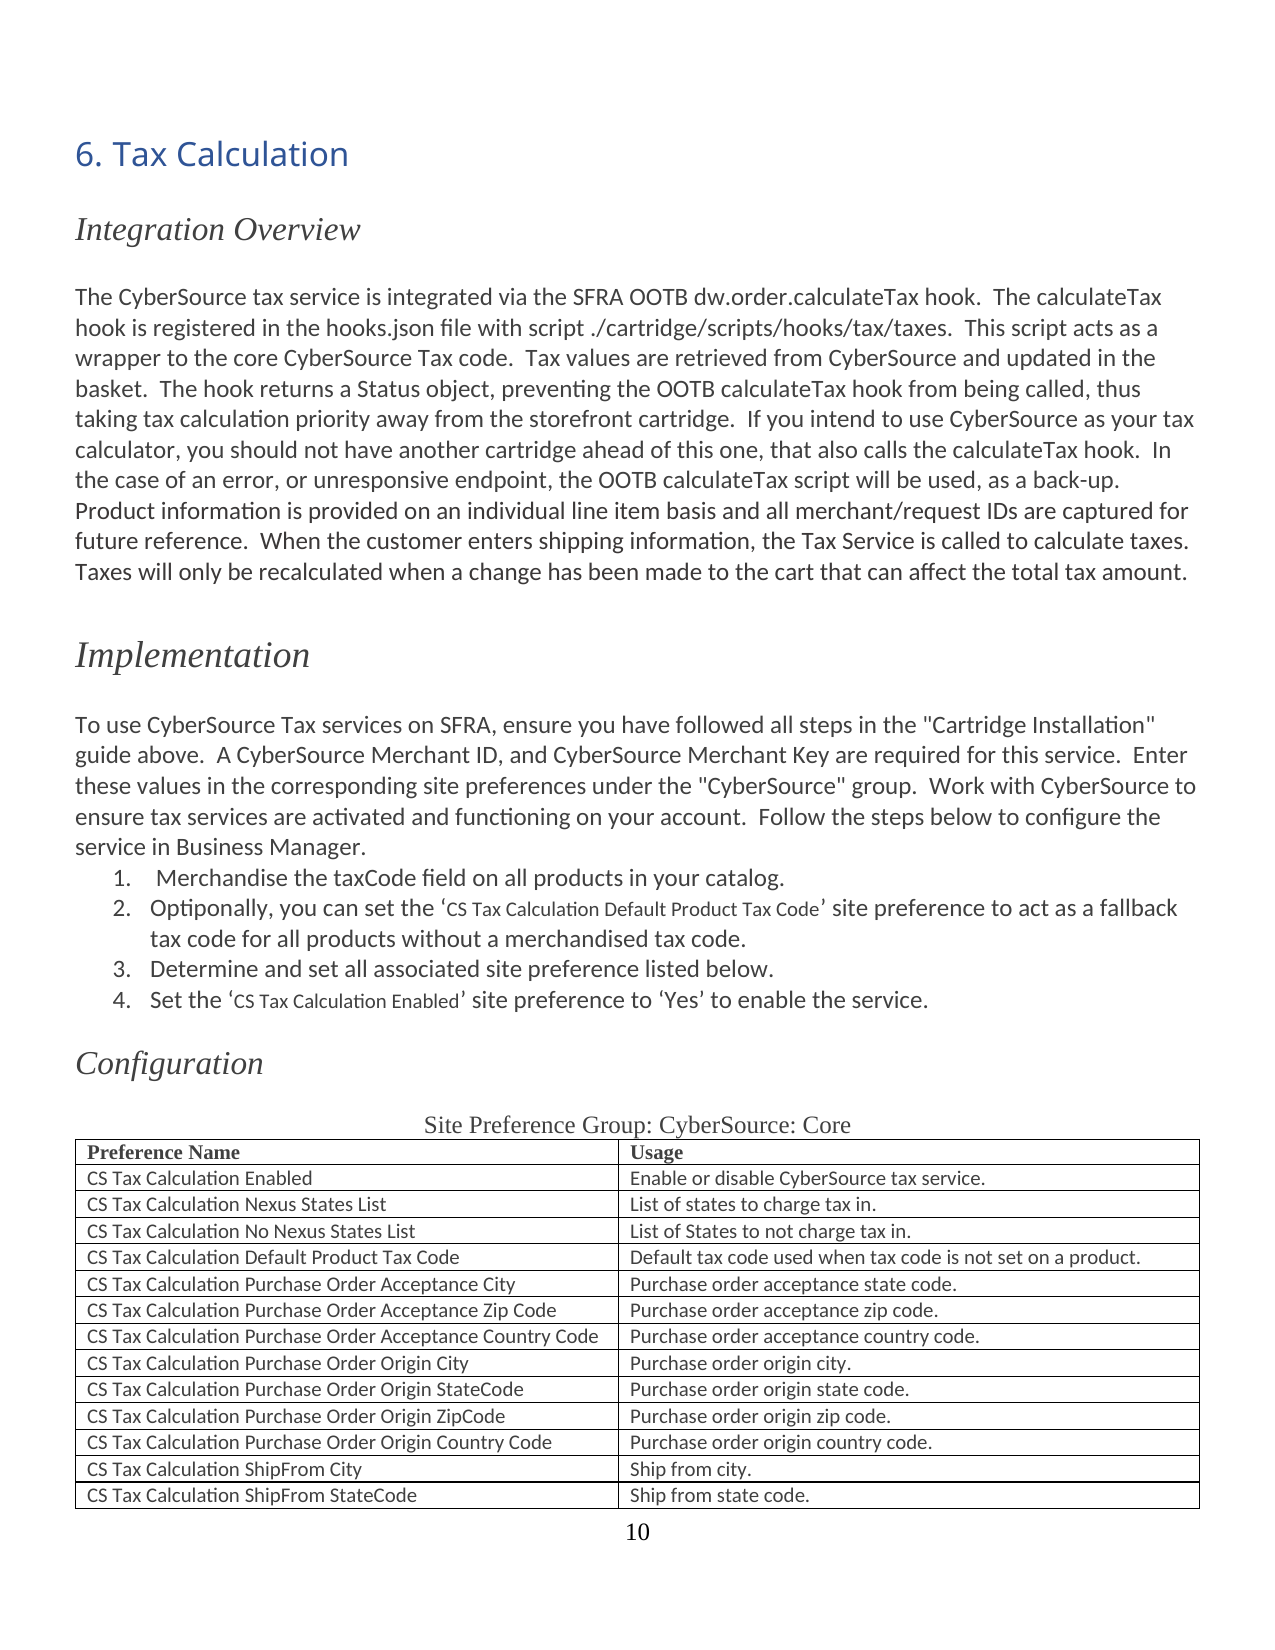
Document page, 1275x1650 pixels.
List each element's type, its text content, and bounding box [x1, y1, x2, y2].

table_cell CS Tax Calculation ShipFrom StateCode [76, 1483, 618, 1508]
text The CyberSource tax service is integrated via the SFRA OOTB dw.order.calculateTax hook. The calculateTax hook is registered in the hooks.json file with script ./cartridge/scripts/hooks/tax/taxes. This script acts as a wrapper to the core CyberSource Tax code. Tax values are retrieved from CyberSource and updated in the basket. The hook returns a Status object, preventing the OOTB calculateTax hook from being called, thus taking tax calculation priority away from the storefront cartridge. If you intend to use CyberSource as your tax calculator, you should not have another cartridge ahead of this one, that also calls the calculateTax hook. In the case of an error, or unresponsive endpoint, the OOTB calculateTax script will be used, as a back-up. [75, 281, 1200, 495]
table_cell CS Tax Calculation Purchase Order Origin City [76, 1350, 618, 1376]
table_cell CS Tax Calculation No Nexus States List [76, 1218, 618, 1243]
table_cell CS Tax Calculation Default Product Tax Code [76, 1244, 618, 1270]
table_cell CS Tax Calculation Purchase Order Origin StateCode [76, 1377, 618, 1402]
list Optiponally, you can set the ‘CS Tax Calculation Default Product Tax Code’ site preference to act as a fallback tax code for all products without a merchandised tax code. [112, 892, 1200, 953]
table_cell Purchase order origin zip code. [619, 1403, 1199, 1428]
table_header Preference Name [76, 1140, 618, 1164]
table_cell List of States to not charge tax in. [619, 1218, 1199, 1243]
subtitle Tax Calculation [75, 131, 1200, 176]
table_cell Purchase order origin state code. [619, 1377, 1199, 1402]
list Product information is provided on an individual line item basis and all merchant/request IDs are captured for future reference. When the customer enters shipping information, the Tax Service is called to calculate taxes. Taxes will only be recalculated when a change has been made to the cart that can affect the total tax amount. [75, 495, 1200, 587]
list Merchandise the taxCode field on all products in your catalog. [112, 862, 1200, 892]
table_cell Ship from state code. [619, 1483, 1199, 1508]
table_cell CS Tax Calculation Purchase Order Acceptance Zip Code [76, 1297, 618, 1323]
table_cell List of states to charge tax in. [619, 1191, 1199, 1217]
table_cell Purchase order acceptance country code. [619, 1324, 1199, 1349]
table_cell CS Tax Calculation ShipFrom City [76, 1456, 618, 1481]
table_header Usage [619, 1140, 1199, 1164]
table_cell Enable or disable CyberSource tax service. [619, 1165, 1199, 1190]
text Site Preference Group: CyberSource: Core [75, 1110, 1200, 1139]
table_cell CS Tax Calculation Enabled [76, 1165, 618, 1190]
list Determine and set all associated site preference listed below. [112, 953, 1200, 984]
table_cell CS Tax Calculation Purchase Order Origin ZipCode [76, 1403, 618, 1428]
table_cell Default tax code used when tax code is not set on a product. [619, 1244, 1199, 1270]
table_cell Ship from city. [619, 1456, 1199, 1481]
table_cell CS Tax Calculation Nexus States List [76, 1191, 618, 1217]
text Implementation [75, 632, 1200, 676]
table_cell Purchase order acceptance state code. [619, 1271, 1199, 1296]
text Configuration [75, 1043, 1200, 1081]
table_cell Purchase order origin country code. [619, 1430, 1199, 1455]
table_cell CS Tax Calculation Purchase Order Origin Country Code [76, 1430, 618, 1455]
text Integration Overview [75, 209, 1200, 248]
table_cell Purchase order origin city. [619, 1350, 1199, 1376]
table_cell Purchase order acceptance zip code. [619, 1297, 1199, 1323]
text To use CyberSource Tax services on SFRA, ensure you have followed all steps in the "Cartridge Installation" guide above. A CyberSource Merchant ID, and CyberSource Merchant Key are required for this service. Enter these values in the corresponding site preferences under the "CyberSource" group. Work with CyberSource to ensure tax services are activated and functioning on your account. Follow the steps below to configure the service in Business Manager. [75, 709, 1200, 862]
table_cell CS Tax Calculation Purchase Order Acceptance City [76, 1271, 618, 1296]
list Set the ‘CS Tax Calculation Enabled’ site preference to ‘Yes’ to enable the service. [112, 984, 1200, 1014]
table_cell CS Tax Calculation Purchase Order Acceptance Country Code [76, 1324, 618, 1349]
